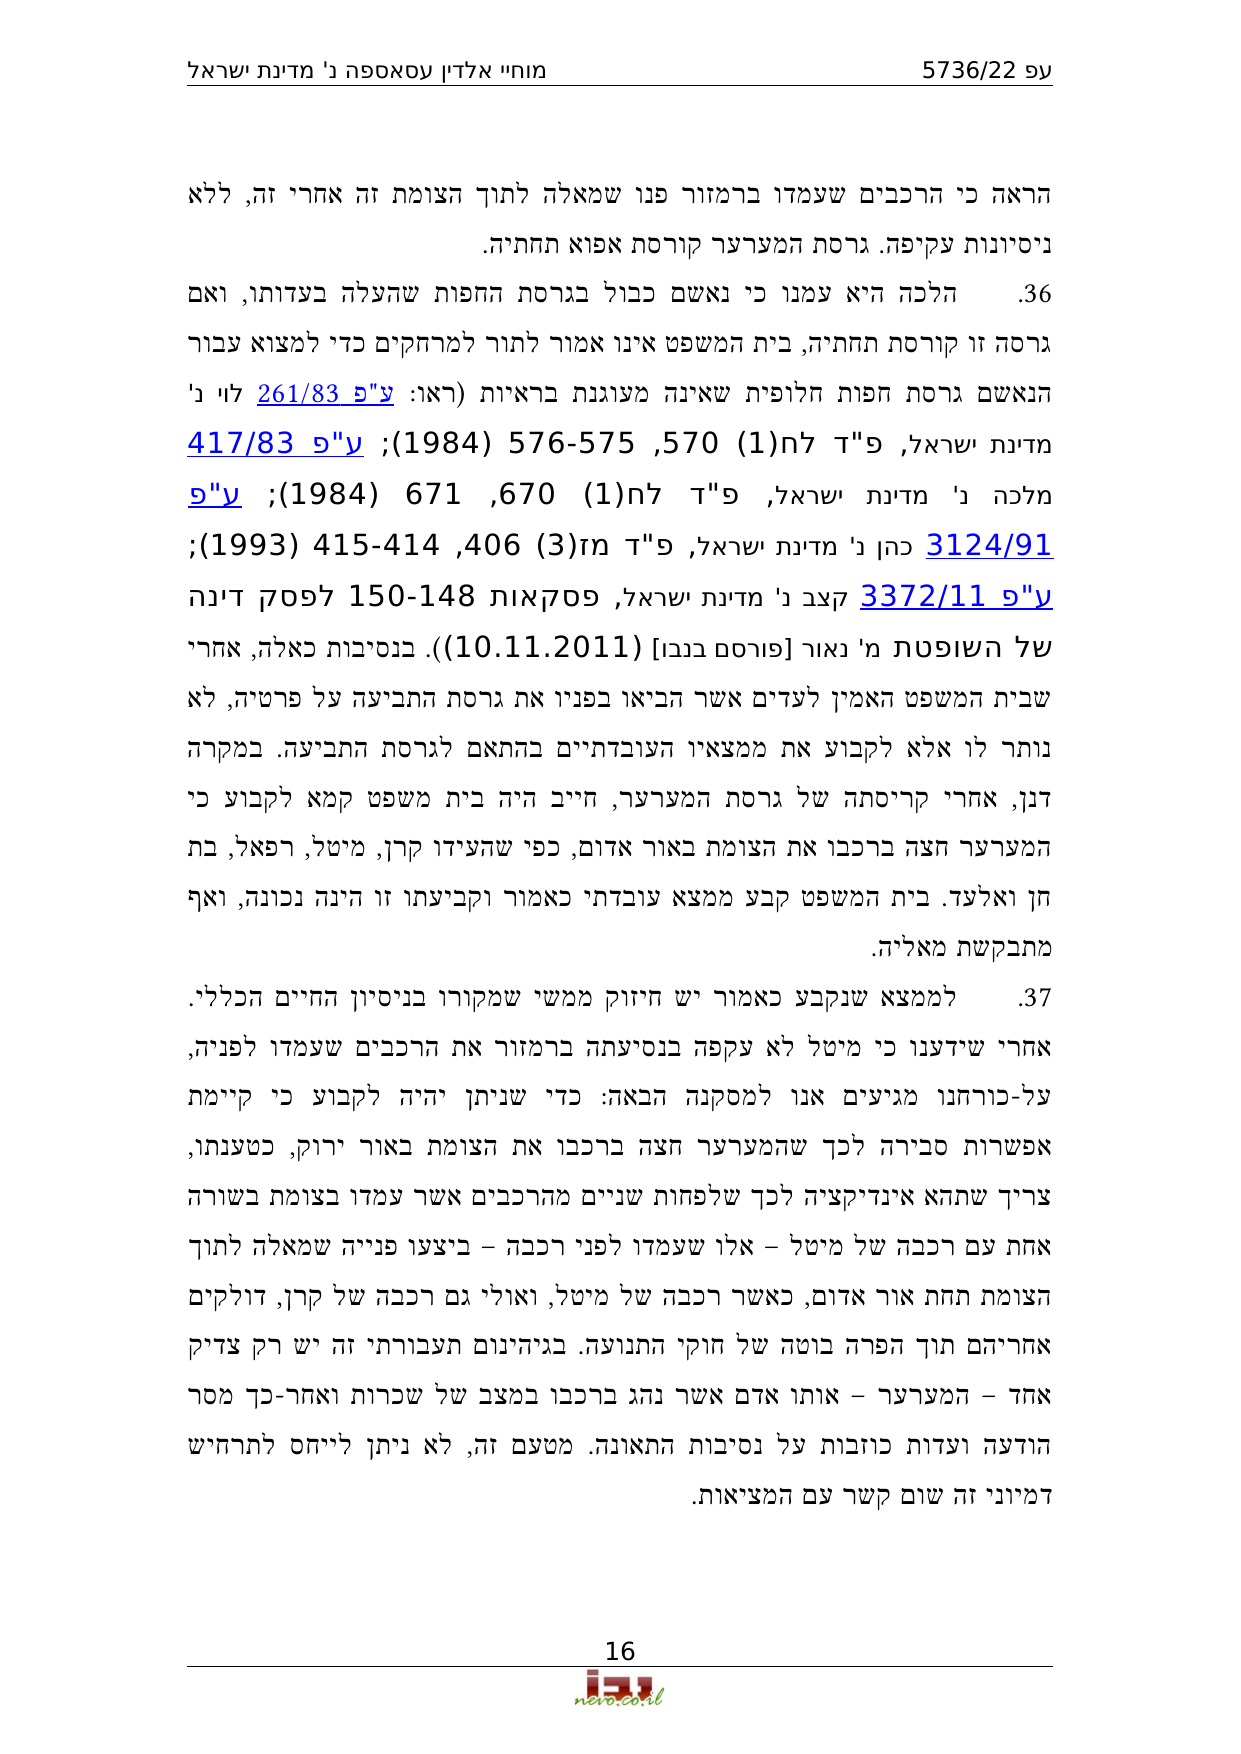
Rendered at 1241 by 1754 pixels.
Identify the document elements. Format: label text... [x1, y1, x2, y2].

list הלכה היא עמנו כי נאשם כבול בגרסת החפות שהעלה בעדותו, ואם גרסה זו קורסת תחתיה, בית המשפט אינו אמור לתור למרחקים כדי למצוא עבור הנאשם גרסת חפות חלופית שאינה מעוגנת בראיות (ראו: ע"פ 261/83 לוי נ' מדינת ישראל, פ"ד לח(1) 570, 576-575 (1984); ע"פ 417/83 מלכה נ' מדינת ישראל, פ"ד לח(1) 670, 671 (1984); ע"פ 3124/91 כהן נ' מדינת ישראל, פ"ד מז(3) 406, 415-414 (1993); ע"פ 3372/11 קצב נ' מדינת ישראל, פסקאות 150-148 לפסק דינה של השופטת מ' נאור [פורסם בנבו] (10.11.2011)). בנסיבות כאלה, אחרי שבית המשפט האמין לעדים אשר הביאו בפניו את גרסת התביעה על פרטיה, לא נותר לו אלא לקבוע את ממצאיו העובדתיים בהתאם לגרסת התביעה. במקרה דנן, אחרי קריסתה של גרסת המערער, חייב היה בית משפט קמא לקבוע כי המערער חצה ברכבו את הצומת באור אדום, כפי שהעידו קרן, מיטל, רפאל, בת חן ואלעד. בית המשפט קבע ממצא עובדתי כאמור וקביעתו זו הינה נכונה, ואף מתבקשת מאליה. [187, 277, 1053, 964]
picture [574, 1669, 666, 1707]
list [187, 177, 1053, 260]
list לממצא שנקבע כאמור יש חיזוק ממשי שמקורו בניסיון החיים הכללי. אחרי שידענו כי מיטל לא עקפה בנסיעתה ברמזור את הרכבים שעמדו לפניה, על-כורחנו מגיעים אנו למסקנה הבאה: כדי שניתן יהיה לקבוע כי קיימת אפשרות סבירה לכך שהמערער חצה ברכבו את הצומת באור ירוק, כטענתו, צריך שתהא אינדיקציה לכך שלפחות שניים מהרכבים אשר עמדו בצומת בשורה אחת עם רכבה של מיטל – אלו שעמדו לפני רכבה – ביצעו פנייה שמאלה לתוך הצומת תחת אור אדום, כאשר רכבה של מיטל, ואולי גם רכבה של קרן, דולקים אחריהם תוך הפרה בוטה של חוקי התנועה. בגיהינום תעבורתי זה יש רק צדיק אחד – המערער – אותו אדם אשר נהג ברכבו במצב של שכרות ואחר-כך מסר הודעה ועדות כוזבות על נסיבות התאונה. מטעם זה, לא ניתן לייחס לתרחיש דמיוני זה שום קשר עם המציאות. [187, 980, 1053, 1511]
